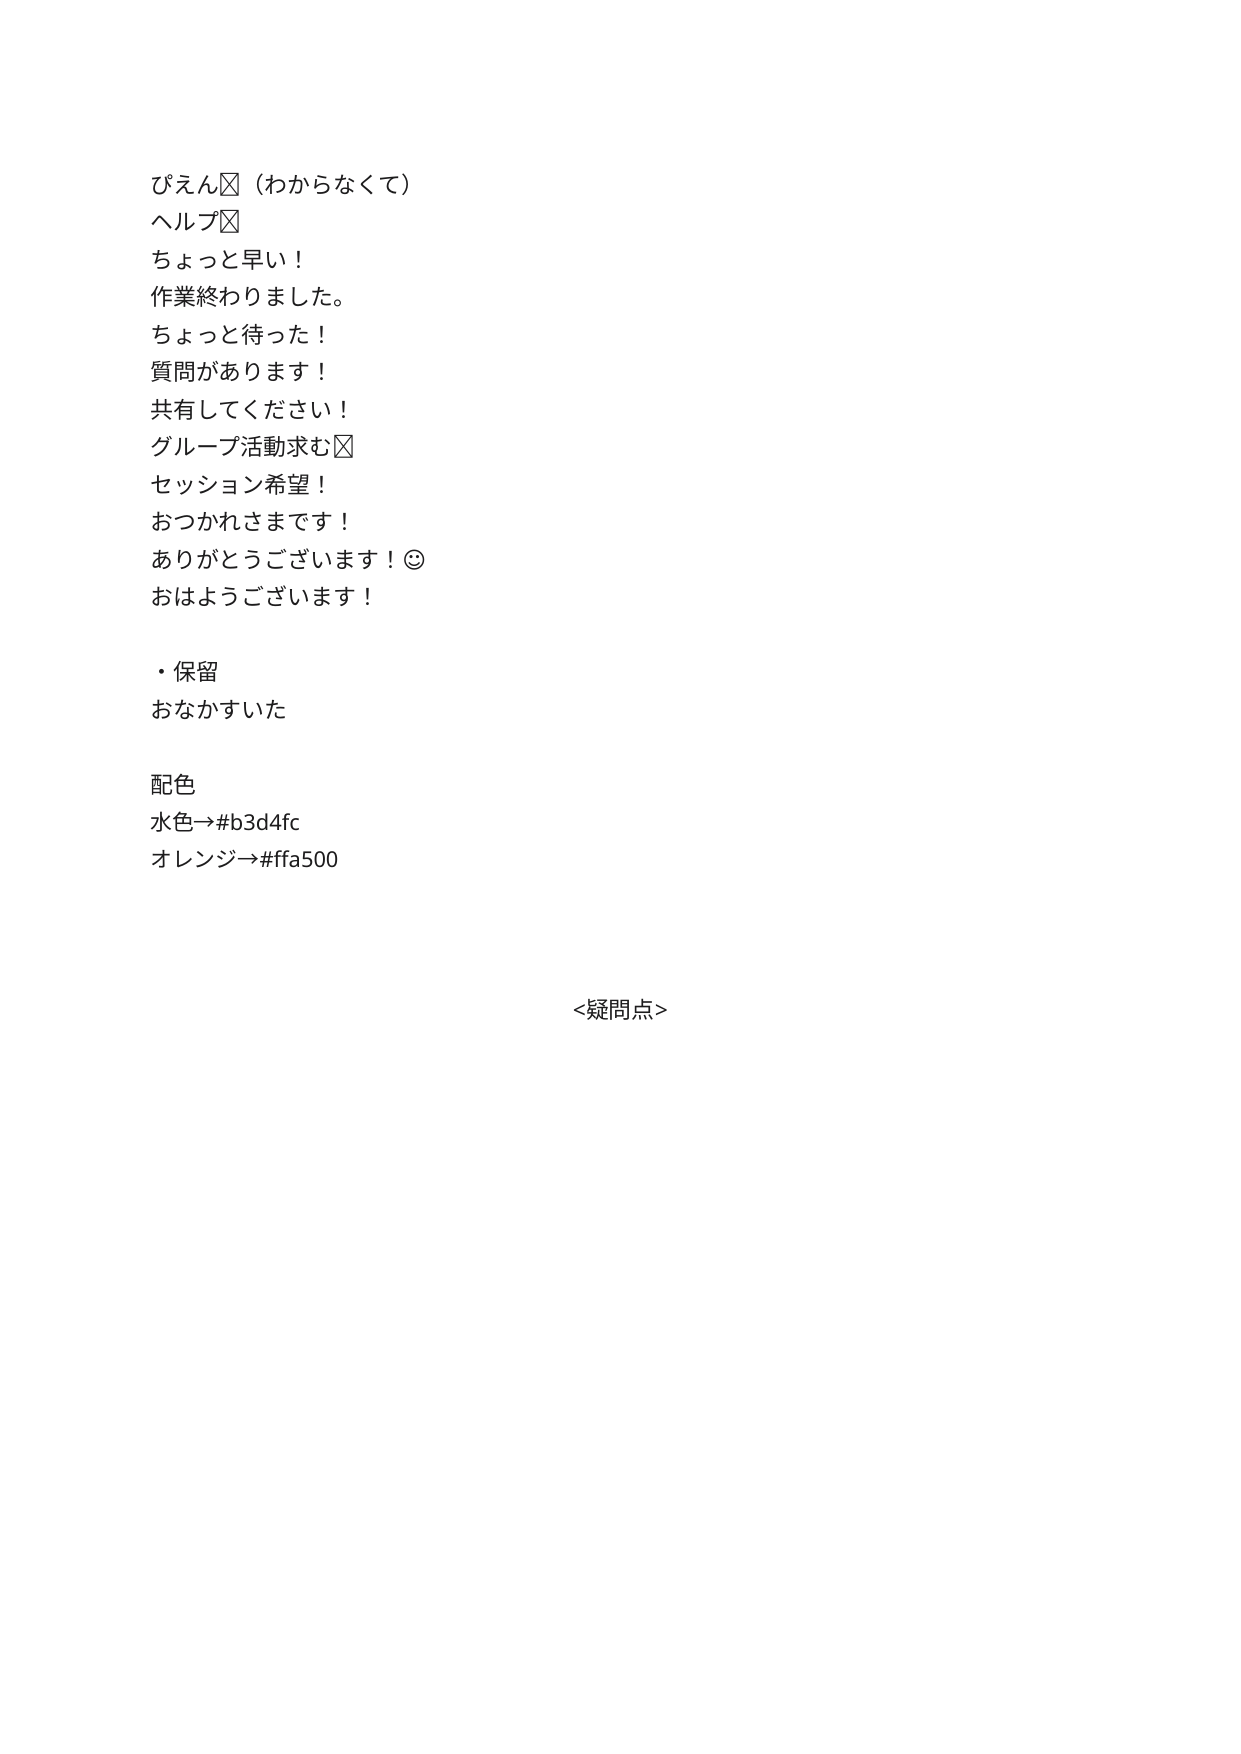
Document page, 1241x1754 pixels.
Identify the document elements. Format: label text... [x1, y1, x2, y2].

text 質問があります！ [150, 352, 1090, 389]
text セッション希望！ [150, 464, 1090, 502]
text グループ活動求む❕ [150, 427, 1090, 464]
text <疑問点> [150, 989, 1090, 1027]
text ヘルプ❕ [150, 202, 1090, 239]
text 共有してください！ [150, 389, 1090, 427]
text おつかれさまです！ [150, 502, 1090, 539]
text ありがとうございます！☺ [150, 539, 1090, 577]
text ぴえん🥺（わからなくて） [150, 164, 1090, 202]
text 配色 [150, 764, 1090, 802]
text 作業終わりました。 [150, 277, 1090, 314]
text おはようございます！ [150, 577, 1090, 614]
text 水色→#b3d4fc オレンジ→#ffa500 [150, 802, 1090, 877]
text おなかすいた [150, 689, 1090, 727]
text ・保留 [150, 652, 1090, 689]
text ちょっと待った！ [150, 314, 1090, 352]
text ちょっと早い！ [150, 239, 1090, 277]
